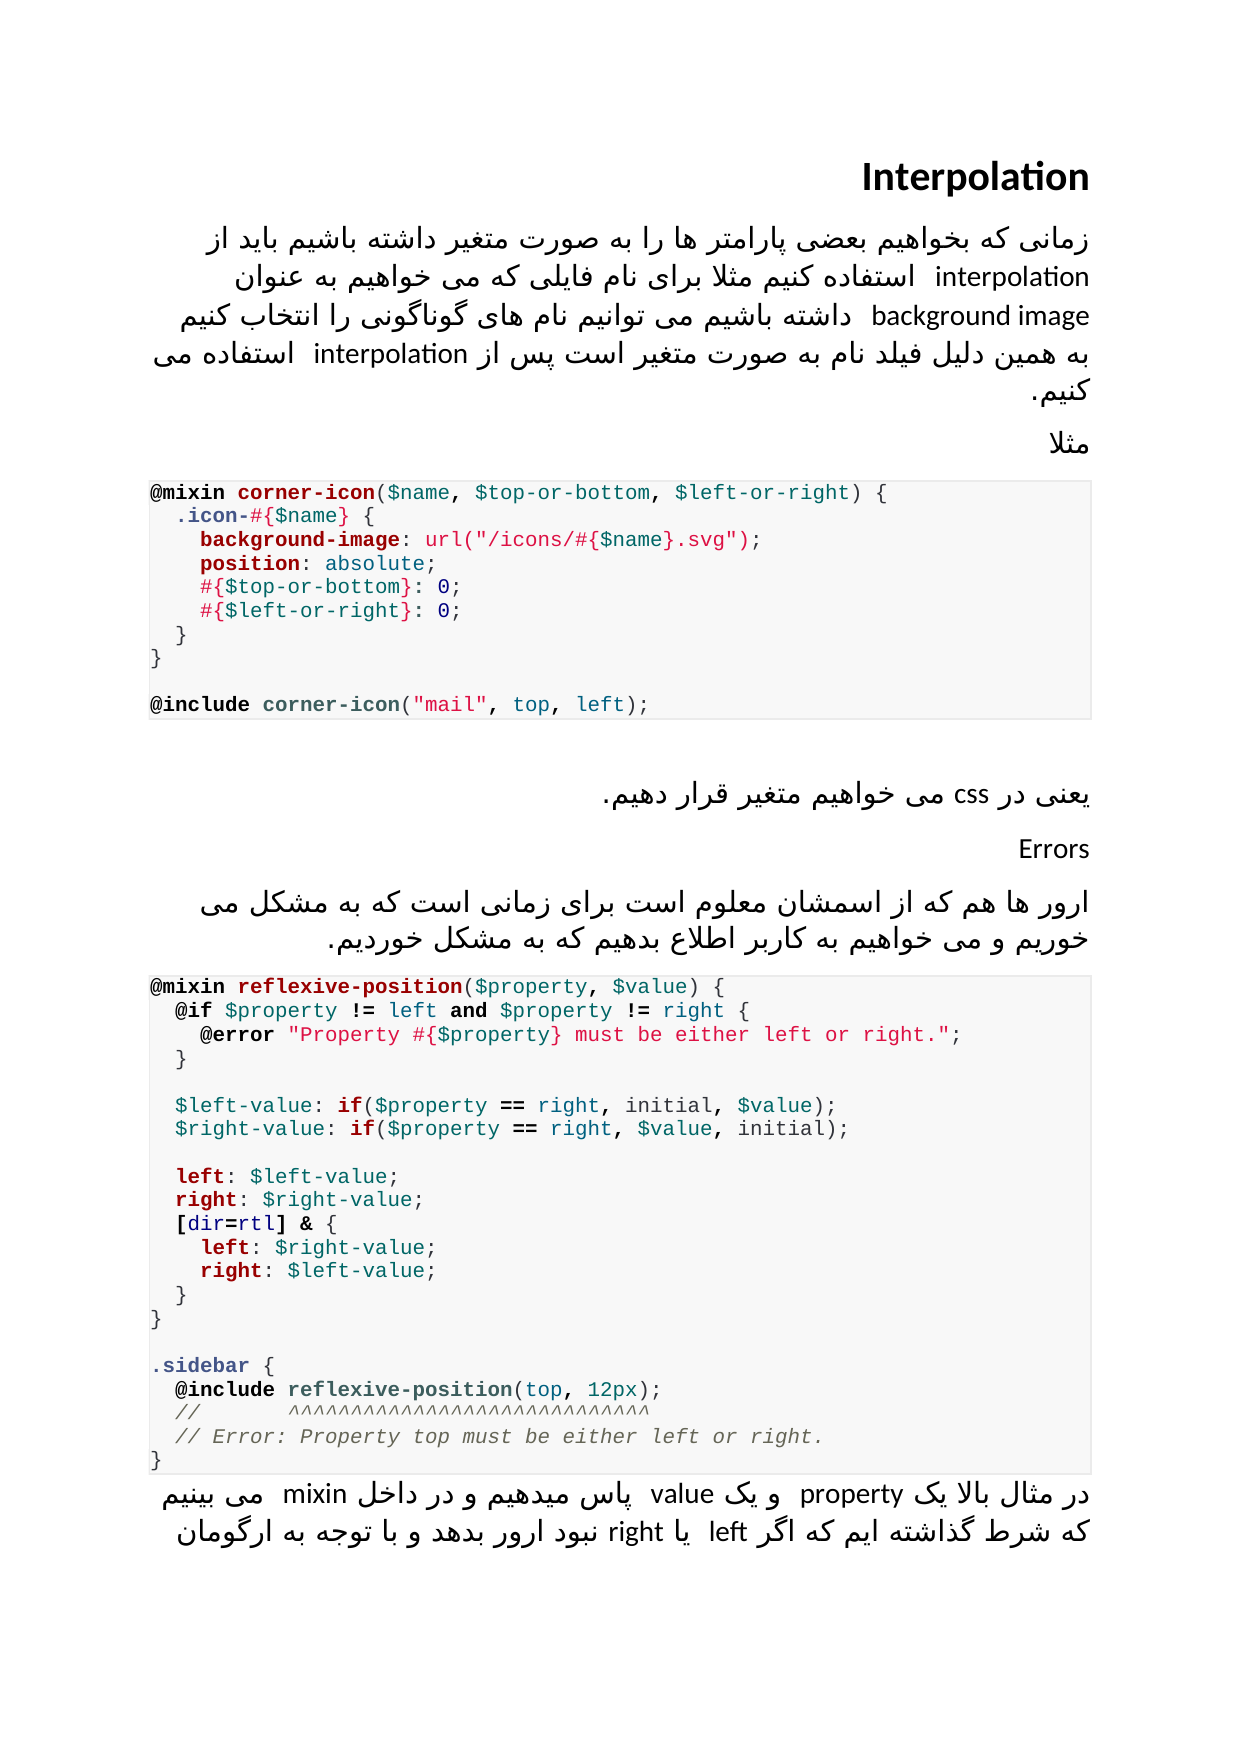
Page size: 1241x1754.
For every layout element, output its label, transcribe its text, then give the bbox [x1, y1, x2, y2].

text @mixin reflexive-position($property, $value) { [150, 977, 1090, 1000]
text } [150, 623, 1090, 647]
text @include corner-icon("mail", top, left); [150, 693, 1090, 718]
text مثلا [150, 427, 1090, 461]
text right: $left-value; [150, 1260, 1090, 1284]
text #{$top-or-bottom}: 0; [150, 576, 1090, 600]
text @error "Property #{$property} must be either left or right."; [150, 1024, 1090, 1047]
text right: $right-value; [150, 1189, 1090, 1213]
text .sidebar { [150, 1355, 1090, 1378]
text Errors [150, 830, 1090, 866]
text $right-value: if($property == right, $value, initial); [150, 1118, 1090, 1142]
text } [150, 1448, 1090, 1473]
text @include reflexive-position(top, 12px); [150, 1378, 1090, 1402]
text background-image: url("/icons/#{$name}.svg"); [150, 529, 1090, 553]
text @if $property != left and $property != right { [150, 1000, 1090, 1024]
text } [150, 1308, 1090, 1331]
text ارور ها هم که از اسمشان معلوم است برای زمانی است که به مشکل می خوریم و می خواهیم به کاربر اطلاع بدهیم که به مشکل خوردیم. [150, 885, 1090, 956]
text .icon-#{$name} { [150, 505, 1090, 529]
text $left-value: if($property == right, initial, $value); [150, 1095, 1090, 1118]
text @mixin corner-icon($name, $top-or-bottom, $left-or-right) { [150, 482, 1090, 505]
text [150, 1475, 1090, 1549]
text [dir=rtl] & { [150, 1213, 1090, 1237]
text // Error: Property top must be either left or right. [150, 1426, 1090, 1448]
text left: $right-value; [150, 1237, 1090, 1260]
text Interpolation [150, 150, 1090, 201]
text position: absolute; [150, 553, 1090, 576]
text یعنی در css می خواهیم متغیر قرار دهیم. [150, 775, 1090, 810]
text // ^^^^^^^^^^^^^^^^^^^^^^^^^^^^^ [150, 1402, 1090, 1426]
text } [150, 1047, 1090, 1071]
text زمانی که بخواهیم بعضی پارامتر ها را به صورت متغیر داشته باشیم باید از interpolation استفاده کنیم مثلا برای نام فایلی که می خواهیم به عنوان background image داشته باشیم می توانیم نام های گوناگونی را انتخاب کنیم به همین دلیل فیلد نام به صورت متغیر است پس از interpolation استفاده می کنیم. [150, 222, 1090, 407]
text left: $left-value; [150, 1166, 1090, 1189]
text } [150, 1284, 1090, 1308]
text } [150, 647, 1090, 671]
text #{$left-or-right}: 0; [150, 600, 1090, 623]
